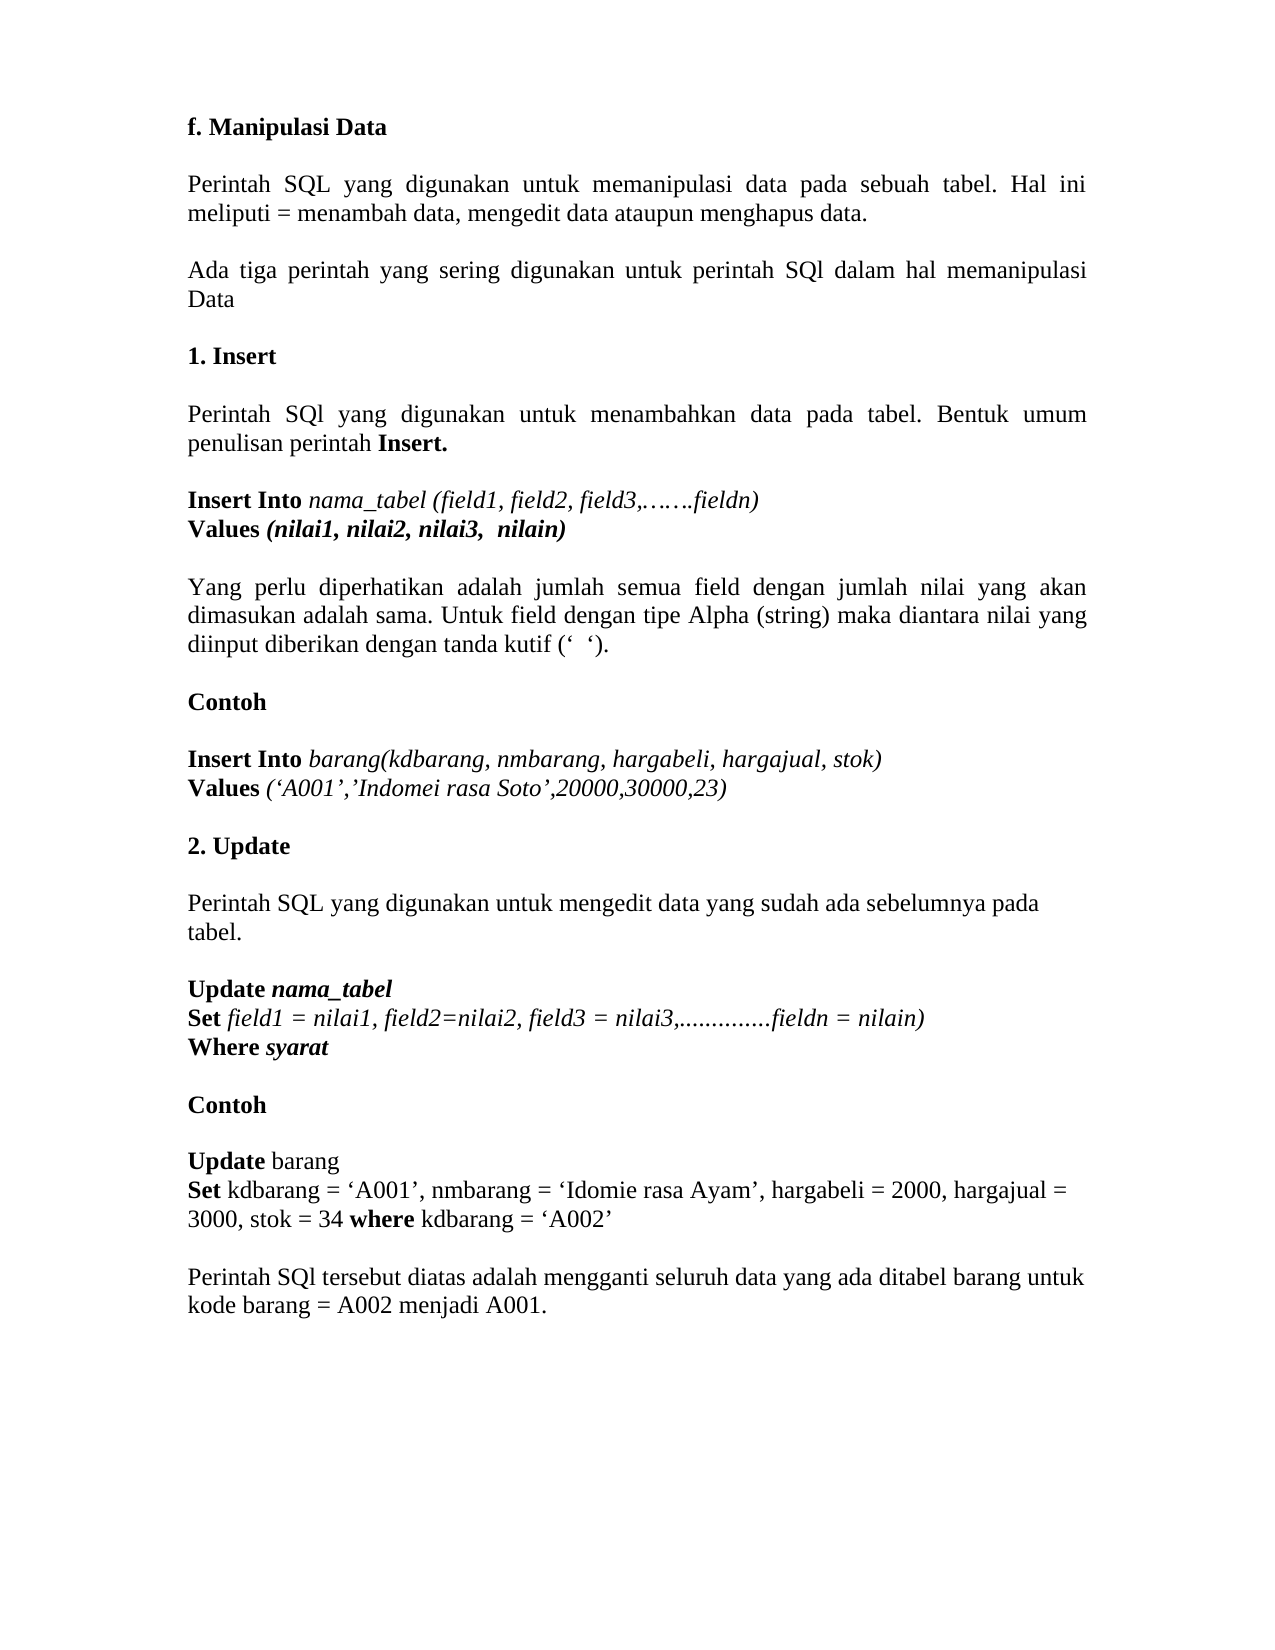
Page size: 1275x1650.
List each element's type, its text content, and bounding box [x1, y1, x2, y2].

text Contoh Update barang [187, 1062, 342, 1175]
text Perintah SQl tersebut diatas adalah mengganti seluruh data yang ada ditabel barang untuk kode barang = A002 menjadi A001. [187, 1262, 1088, 1319]
text Yang perlu diperhatikan adalah jumlah semua field dengan jumlah nilai yang akan dimasukan adalah sama. Untuk field dengan tipe Alpha (string) maka diantara nilai yang diinput diberikan dengan tanda kutif (‘ ‘). [187, 572, 1088, 658]
text Perintah SQl yang digunakan untuk menambahkan data pada tabel. Bentuk umum penulisan perintah Insert. [187, 399, 1088, 456]
text Perintah SQL yang digunakan untuk mengedit data yang sudah ada sebelumnya pada tabel. [187, 888, 1088, 945]
subtitle Insert [187, 341, 1189, 370]
subtitle Contoh [187, 687, 1189, 716]
text Update nama_tabel [187, 975, 1189, 1003]
subtitle Values (nilai1, nilai2, nilai3, nilain) [187, 514, 1189, 543]
text Set kdbarang = ‘A001’, nmbarang = ‘Idomie rasa Ayam’, hargabeli = 2000, hargajual = 3000, stok = 34 where kdbarang = ‘A002’ [187, 1176, 1088, 1233]
text Set field1 = nilai1, field2=nilai2, field3 = nilai3, fieldn = nilain) [187, 1003, 1189, 1032]
subtitle Update [187, 831, 1189, 859]
text Perintah SQL yang digunakan untuk memanipulasi data pada sebuah tabel. Hal ini meliputi = menambah data, mengedit data ataupun menghapus data. [187, 169, 1087, 226]
text Where syarat [187, 1032, 1189, 1061]
text Values (‘A001’,’Indomei rasa Soto’,20000,30000,23) [187, 773, 1189, 802]
text Insert Into nama_tabel (field1, field2, field3,…….fieldn) [187, 485, 1189, 514]
subtitle Manipulasi Data [187, 112, 1189, 141]
text Ada tiga perintah yang sering digunakan untuk perintah SQl dalam hal memanipulasi Data [187, 255, 1088, 313]
text Insert Into barang(kdbarang, nmbarang, hargabeli, hargajual, stok) [187, 744, 1189, 773]
